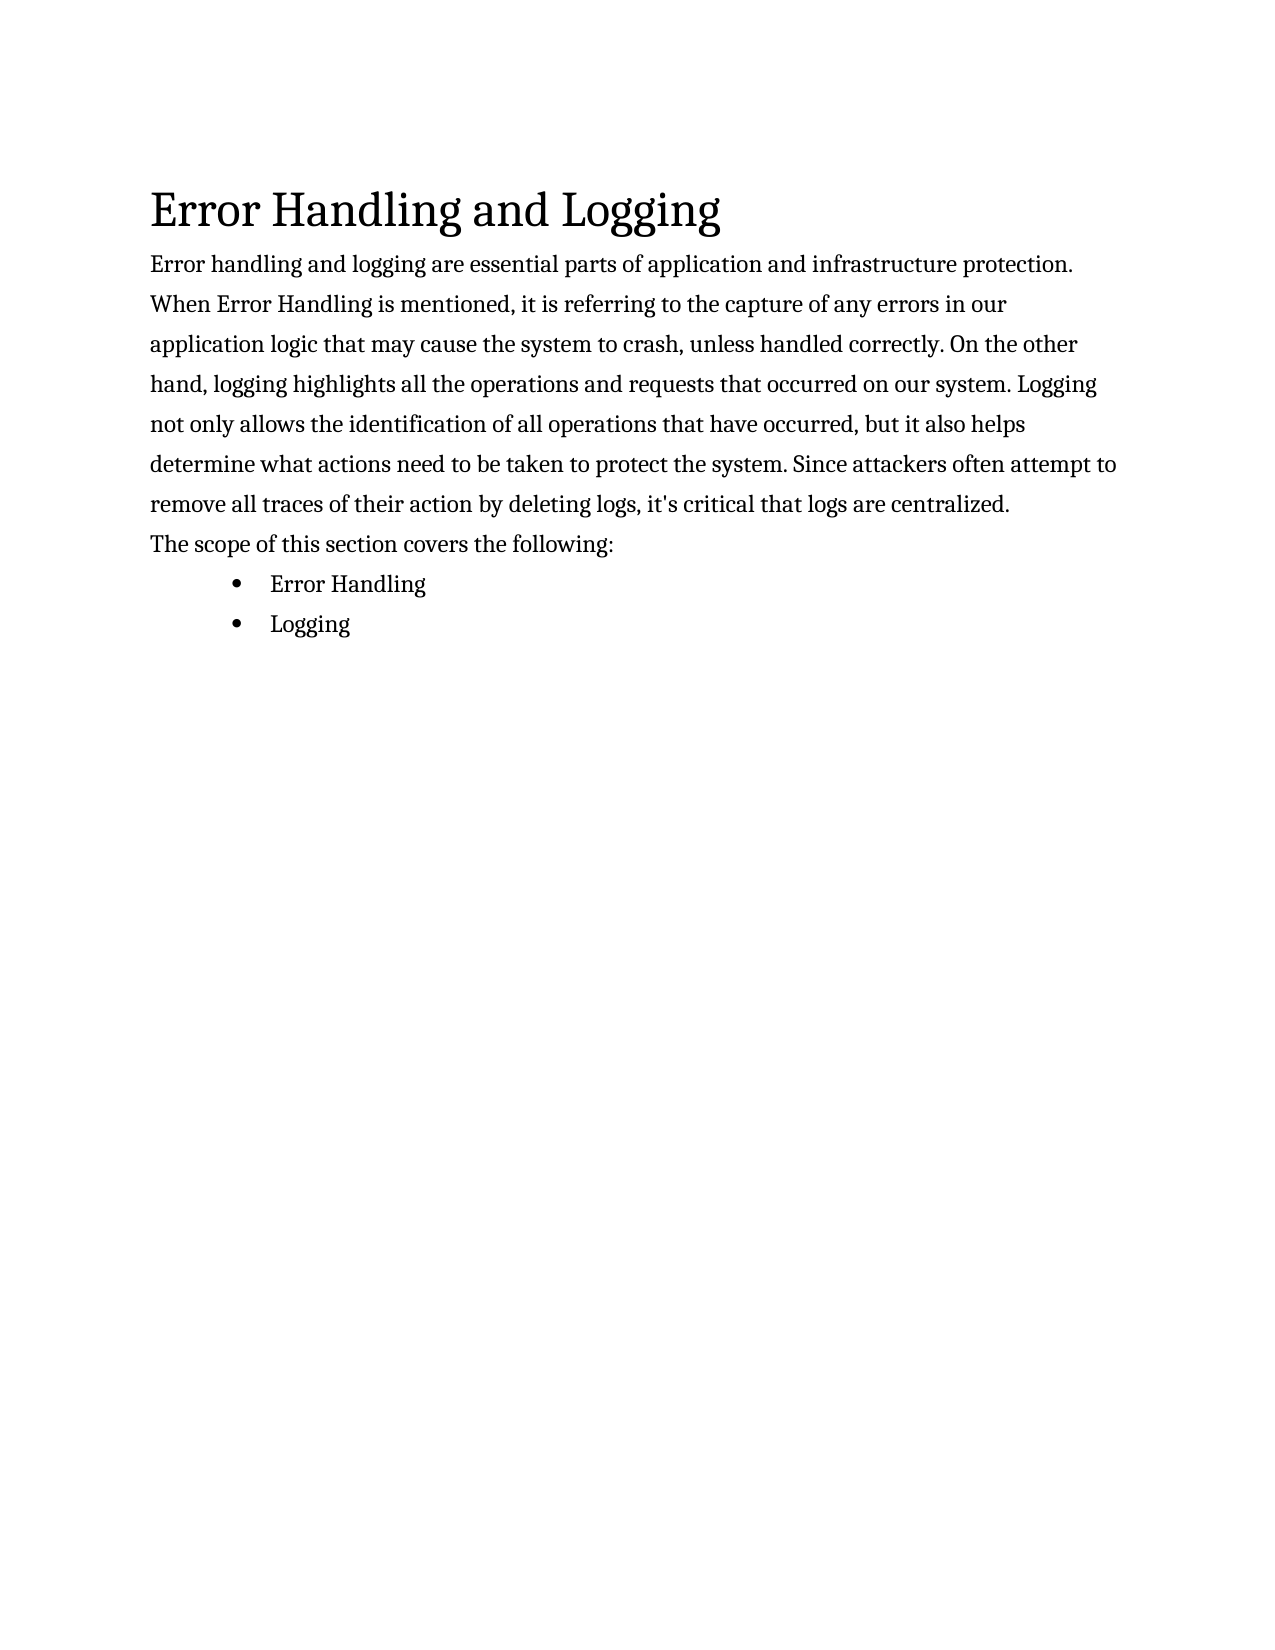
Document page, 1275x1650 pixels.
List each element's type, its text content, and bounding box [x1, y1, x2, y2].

subtitle Error Handling and Logging [150, 179, 1125, 239]
list Logging [232, 599, 1125, 639]
text The scope of this section covers the following: [150, 519, 1125, 559]
list Error Handling [232, 559, 1125, 599]
text Error handling and logging are essential parts of application and infrastructure protection. When Error Handling is mentioned, it is referring to the capture of any errors in our application logic that may cause the system to crash, unless handled correctly. On the other hand, logging highlights all the operations and requests that occurred on our system. Logging not only allows the identification of all operations that have occurred, but it also helps determine what actions need to be taken to protect the system. Since attackers often attempt to remove all traces of their action by deleting logs, it's critical that logs are centralized. [150, 239, 1125, 519]
